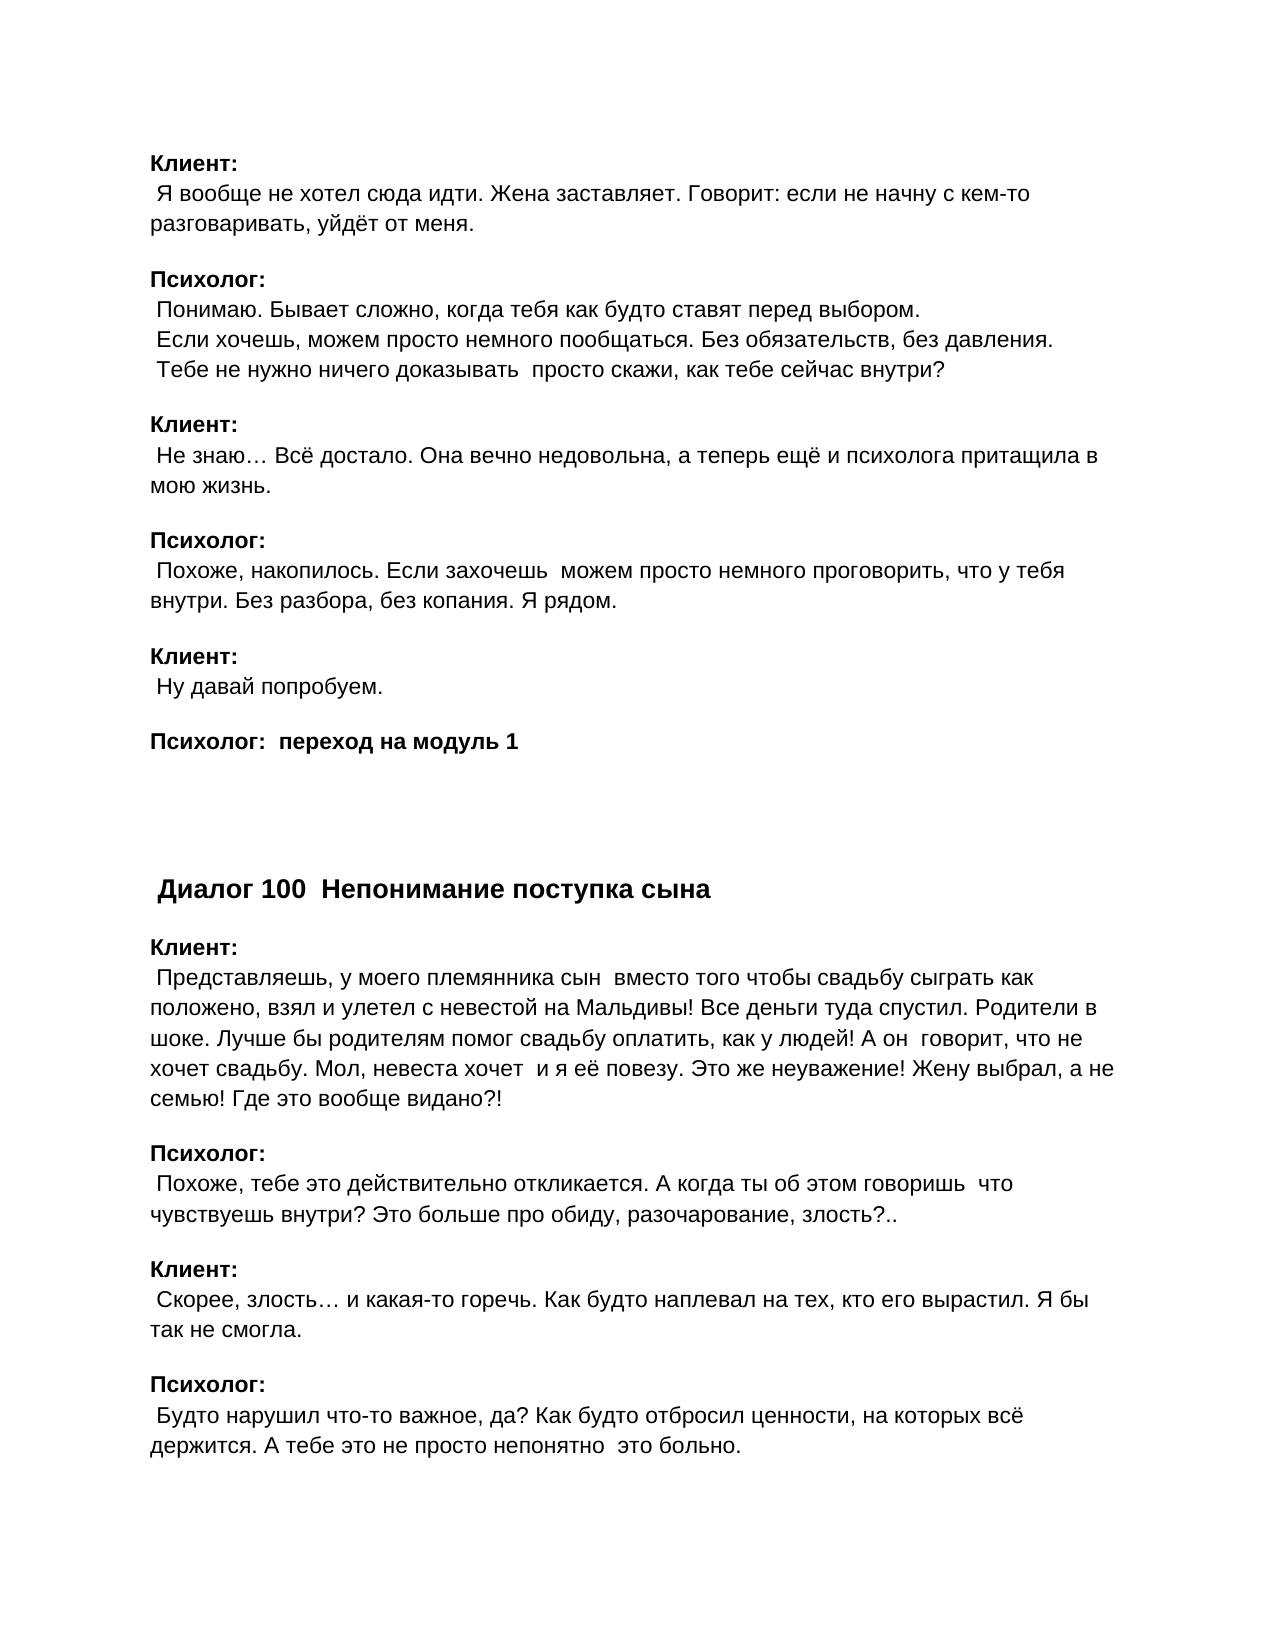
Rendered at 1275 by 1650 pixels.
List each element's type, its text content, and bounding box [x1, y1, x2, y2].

text Психолог: Понимаю. Бывает сложно, когда тебя как будто ставят перед выбором. Если хочешь, можем просто немного пообщаться. Без обязательств, без давления. Тебе не нужно ничего доказывать просто скажи, как тебе сейчас внутри? [150, 266, 1125, 383]
text Клиент: Ну давай попробуем. [150, 643, 1125, 699]
text Психолог: Похоже, накопилось. Если захочешь можем просто немного проговорить, что у тебя внутри. Без разбора, без копания. Я рядом. [150, 527, 1125, 614]
text Клиент: Не знаю… Всё достало. Она вечно недовольна, а теперь ещё и психолога притащила в мою жизнь. [150, 411, 1125, 498]
text Психолог: переход на модуль 1 [150, 728, 1125, 785]
text Психолог: Будто нарушил что-то важное, да? Как будто отбросил ценности, на которых всё держится. А тебе это не просто непонятно это больно. [150, 1371, 1125, 1458]
text Клиент: Я вообще не хотел сюда идти. Жена заставляет. Говорит: если не начну с кем-то разговаривать, уйдёт от меня. [150, 150, 1125, 237]
text Психолог: Похоже, тебе это действительно откликается. А когда ты об этом говоришь что чувствуешь внутри? Это больше про обиду, разочарование, злость?.. [150, 1140, 1125, 1227]
subtitle Диалог 100 Непонимание поступка сына [150, 873, 1125, 904]
text Клиент: Представляешь, у моего племянника сын вместо того чтобы свадьбу сыграть как положено, взял и улетел с невестой на Мальдивы! Все деньги туда спустил. Родители в шоке. Лучше бы родителям помог свадьбу оплатить, как у людей! А он говорит, что не хочет свадьбу. Мол, невеста хочет и я её повезу. Это же неуважение! Жену выбрал, а не семью! Где это вообще видано?! [150, 934, 1125, 1111]
text Клиент: Скорее, злость… и какая-то горечь. Как будто наплевал на тех, кто его вырастил. Я бы так не смогла. [150, 1256, 1125, 1342]
